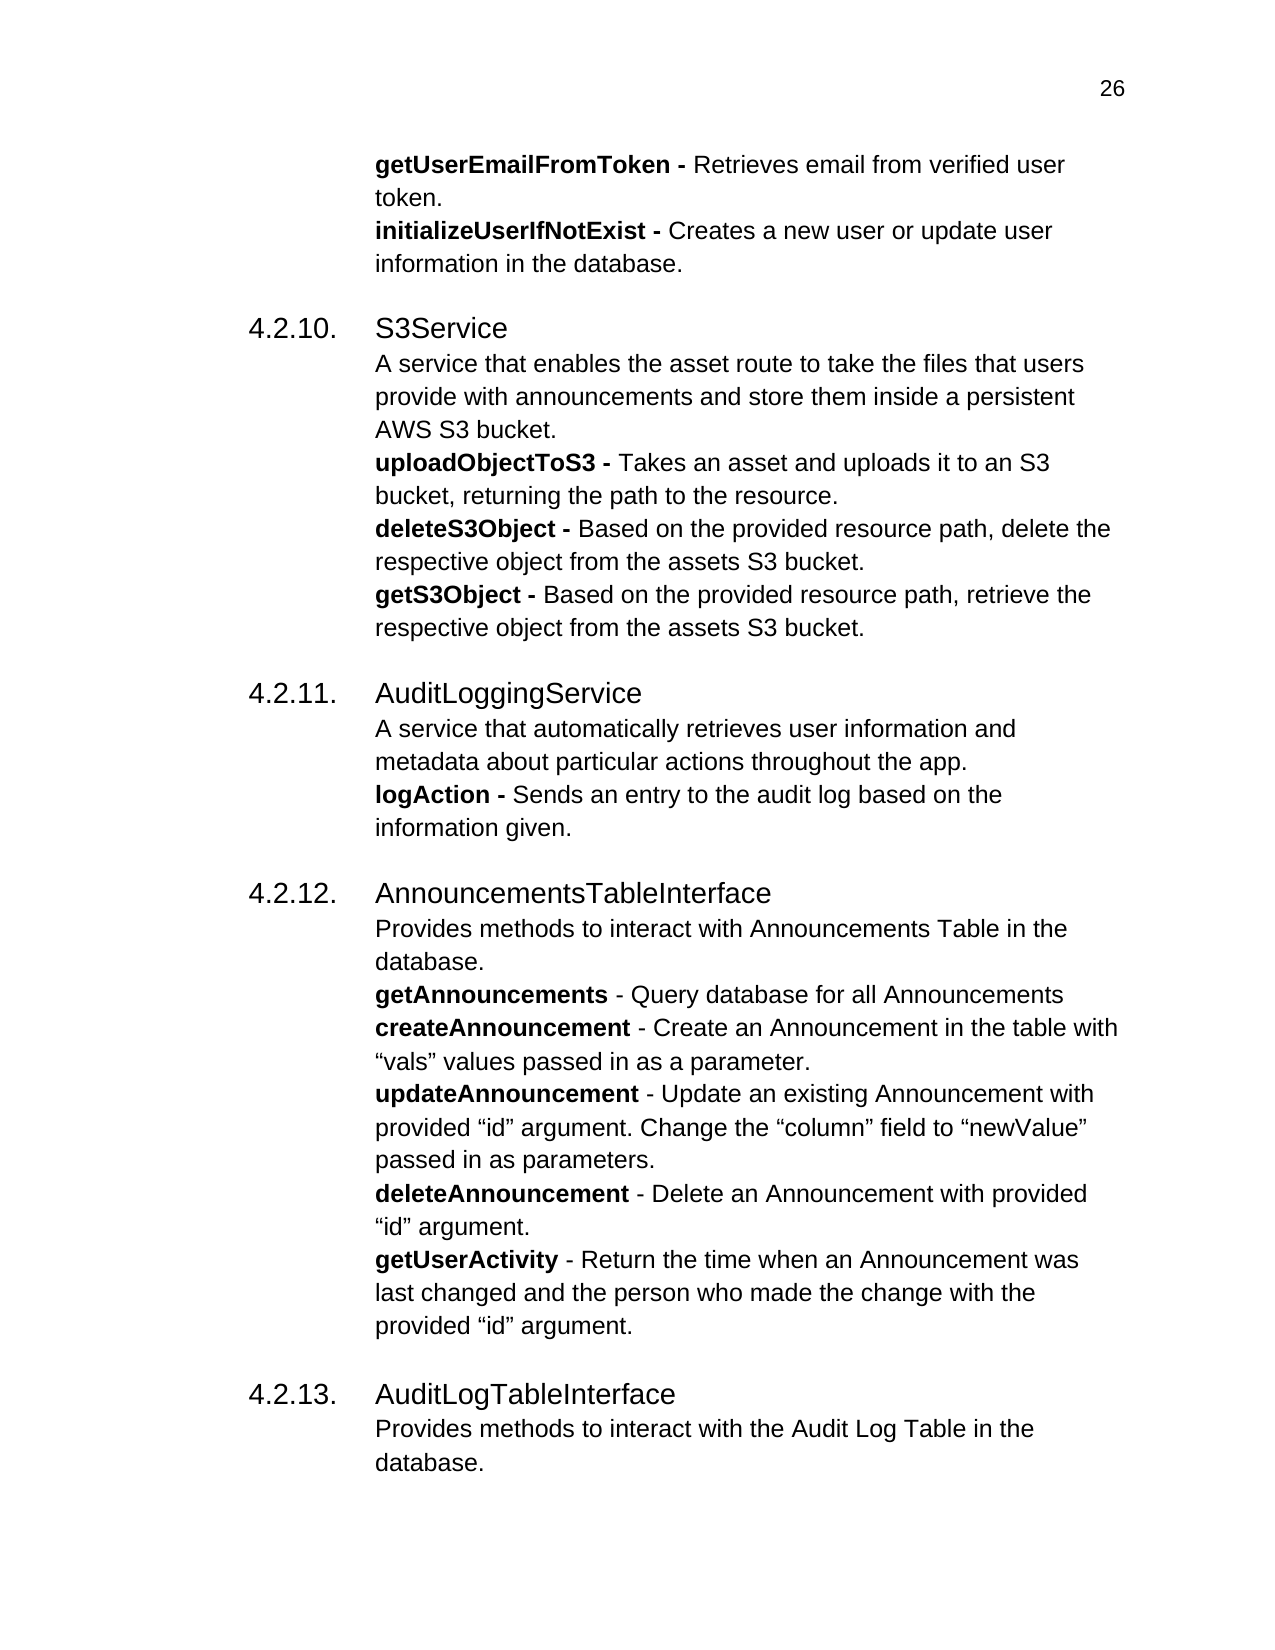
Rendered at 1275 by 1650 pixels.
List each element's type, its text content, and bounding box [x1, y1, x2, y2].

text getUserEmailFromToken - Retrieves email from verified user token. [375, 150, 1125, 212]
list AnnouncementsTableInterface [337, 876, 1125, 909]
text updateAnnouncement - Update an existing Announcement with provided “id” argument. Change the “column” field to “newValue” passed in as parameters. [375, 1079, 1125, 1174]
text createAnnouncement - Create an Announcement in the table with “vals” values passed in as a parameter. [375, 1013, 1125, 1075]
text initializeUserIfNotExist - Creates a new user or update user information in the database. [375, 216, 1125, 278]
text getAnnouncements - Query database for all Announcements [375, 980, 1125, 1009]
list AuditLoggingService A service that automatically retrieves user information and metadata about particular actions throughout the app. logAction - Sends an entry to the audit log based on the information given. [337, 676, 1125, 872]
text Provides methods to interact with Announcements Table in the database. [375, 914, 1125, 976]
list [337, 1377, 1125, 1476]
text getUserActivity - Return the time when an Announcement was last changed and the person who made the change with the provided “id” argument. [375, 1244, 1125, 1339]
text deleteAnnouncement - Delete an Announcement with provided “id” argument. [375, 1178, 1125, 1240]
list S3Service A service that enables the asset route to take the files that users provide with announcements and store them inside a persistent AWS S3 bucket. uploadObjectToS3 - Takes an asset and uploads it to an S3 bucket, returning the path to the resource. deleteS3Object - Based on the provided resource path, delete the respective object from the assets S3 bucket. getS3Object - Based on the provided resource path, retrieve the respective object from the assets S3 bucket. [337, 311, 1125, 672]
